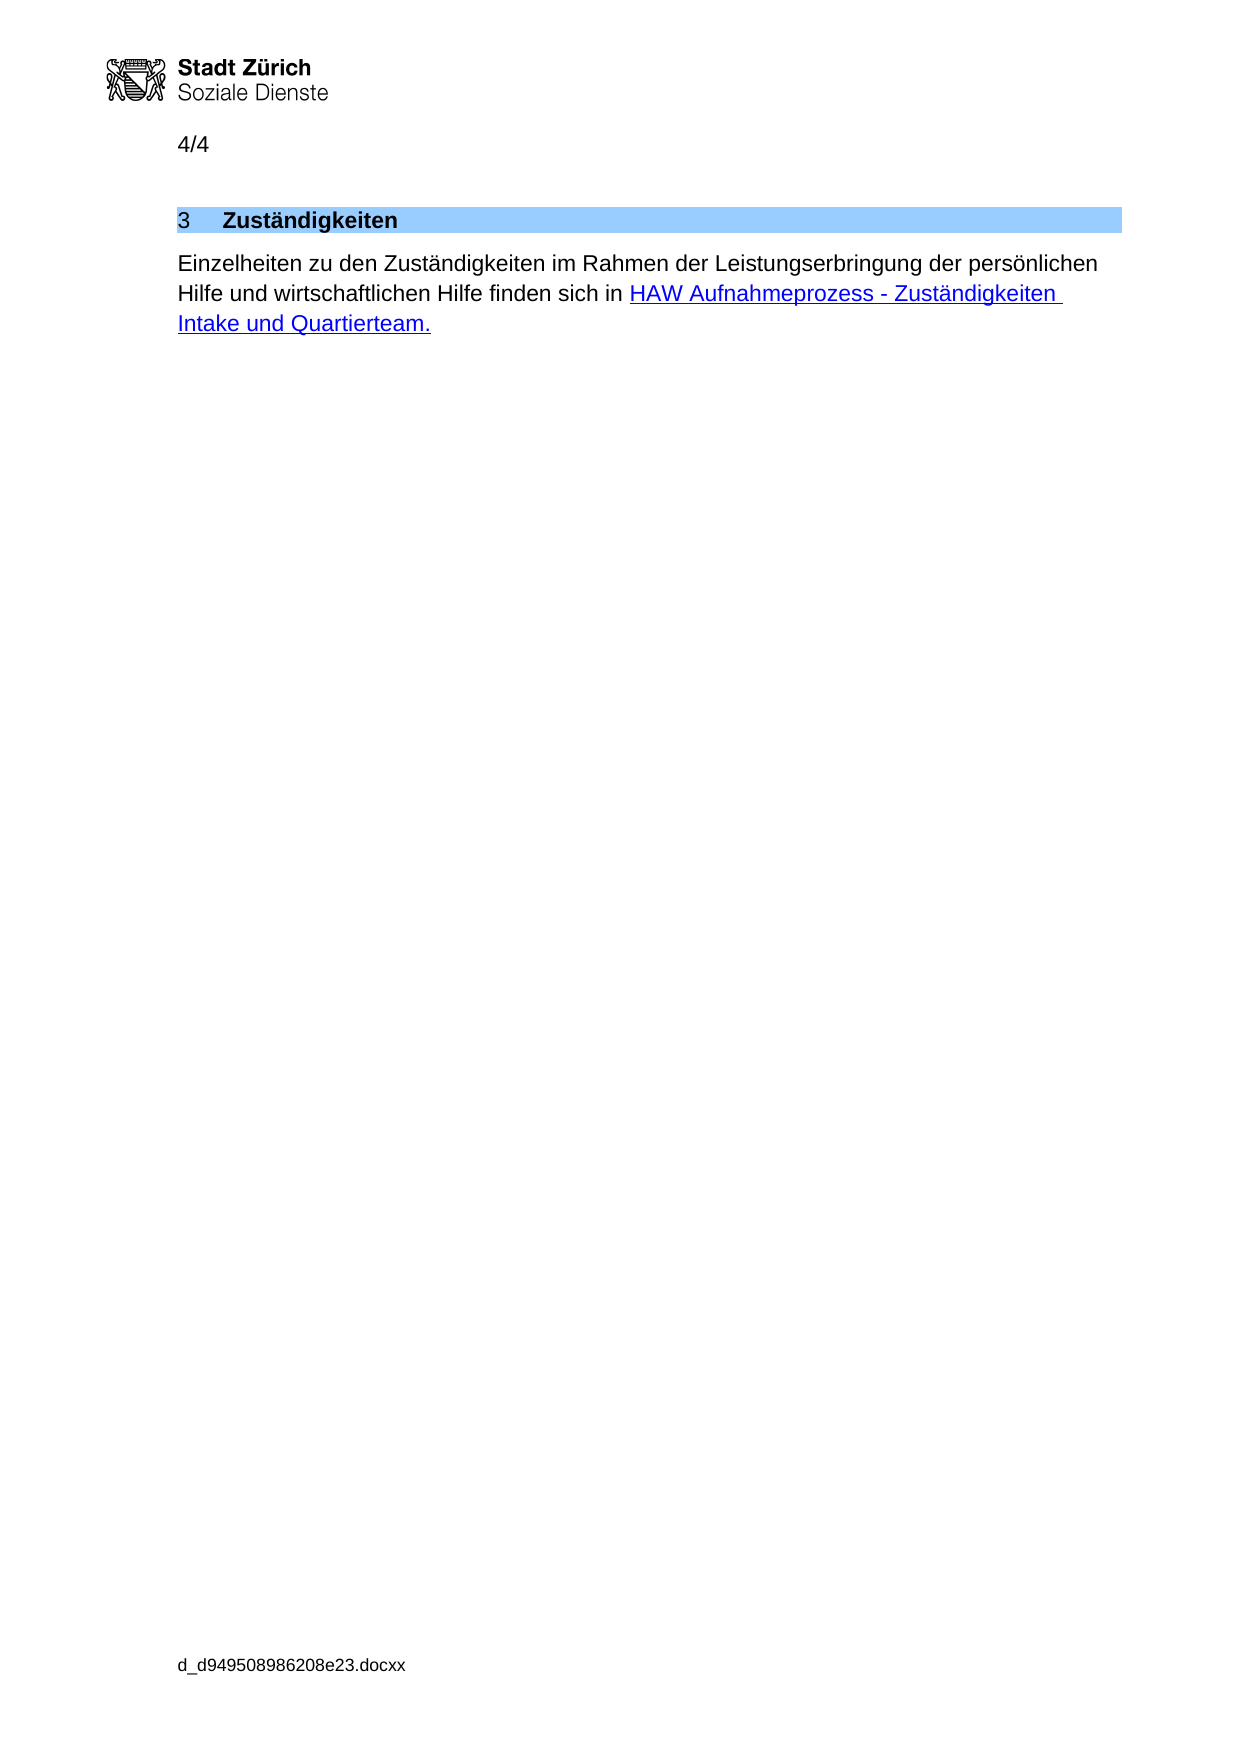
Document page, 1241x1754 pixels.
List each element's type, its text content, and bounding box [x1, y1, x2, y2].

text Einzelheiten zu den Zuständigkeiten im Rahmen der Leistungserbringung der persönlichen Hilfe und wirtschaftlichen Hilfe finden sich in HAW Aufnahmeprozess - Zuständigkeiten Intake und Quartierteam. [177, 249, 1122, 336]
subtitle Zuständigkeiten [177, 207, 1122, 233]
picture [106, 59, 329, 105]
